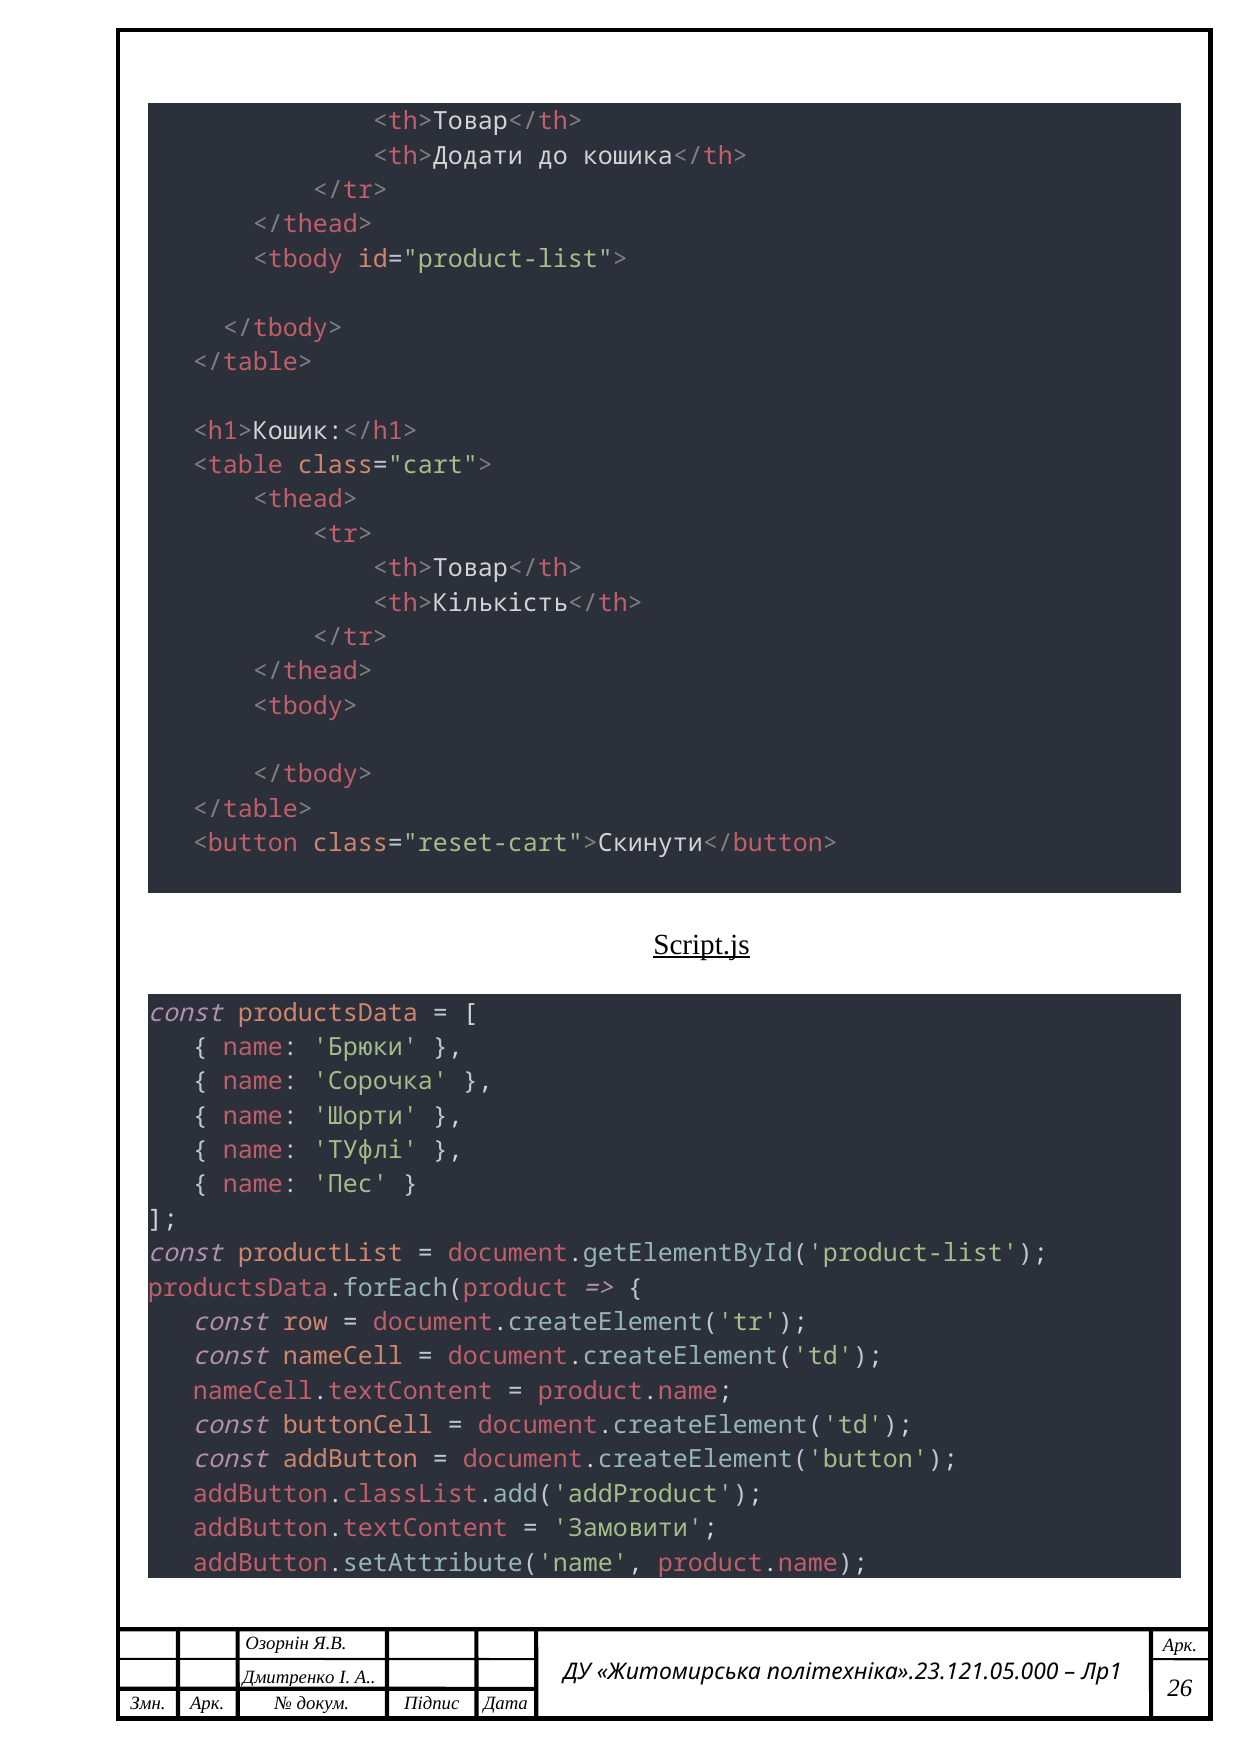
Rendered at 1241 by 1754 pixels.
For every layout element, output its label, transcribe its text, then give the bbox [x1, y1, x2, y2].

text { name: 'Пес' } [148, 1166, 1181, 1200]
text </thead> [148, 206, 1181, 240]
text <thead> [148, 481, 1181, 515]
text const productList = document.getElementById('product-list'); [148, 1234, 1181, 1269]
text const productsData = [ [148, 994, 1181, 1028]
text <tr> [148, 515, 1181, 549]
text { name: 'Сорочка' }, [148, 1063, 1181, 1097]
text { name: 'ТУфлі' }, [148, 1131, 1181, 1166]
text <table class="cart"> [148, 446, 1181, 481]
text addButton.setAttribute('name', product.name); [148, 1544, 1181, 1578]
text <button class="reset-cart">Скинути</button> [148, 824, 1181, 859]
text const row = document.createElement('tr'); [148, 1303, 1181, 1338]
text { name: 'Брюки' }, [148, 1028, 1181, 1063]
text <th>Товар</th> [148, 549, 1181, 584]
text <th>Додати до кошика</th> [148, 137, 1181, 171]
text addButton.classList.add('addProduct'); [148, 1475, 1181, 1509]
text addButton.textContent = 'Замовити'; [148, 1509, 1181, 1544]
text <tbody id="product-list"> [148, 240, 1181, 274]
text nameCell.textContent = product.name; [148, 1372, 1181, 1406]
text </tr> [148, 618, 1181, 653]
text <tbody> [148, 687, 1181, 721]
text const addButton = document.createElement('button'); [148, 1441, 1181, 1475]
text { name: 'Шорти' }, [148, 1097, 1181, 1131]
text </table> [148, 343, 1181, 378]
text ]; [148, 1200, 1181, 1234]
text </tbody> [148, 756, 1181, 790]
text const nameCell = document.createElement('td'); [148, 1338, 1181, 1372]
text <th>Кількість</th> [148, 584, 1181, 618]
text const buttonCell = document.createElement('td'); [148, 1406, 1181, 1441]
text </table> [148, 790, 1181, 824]
text </thead> [148, 653, 1181, 687]
text </tbody> [148, 309, 1181, 343]
text <th>Товар</th> [148, 103, 1181, 137]
text Script.js [148, 927, 1181, 960]
text productsData.forEach(product => { [148, 1269, 1181, 1303]
text </tr> [148, 171, 1181, 206]
text <h1>Кошик:</h1> [148, 412, 1181, 446]
